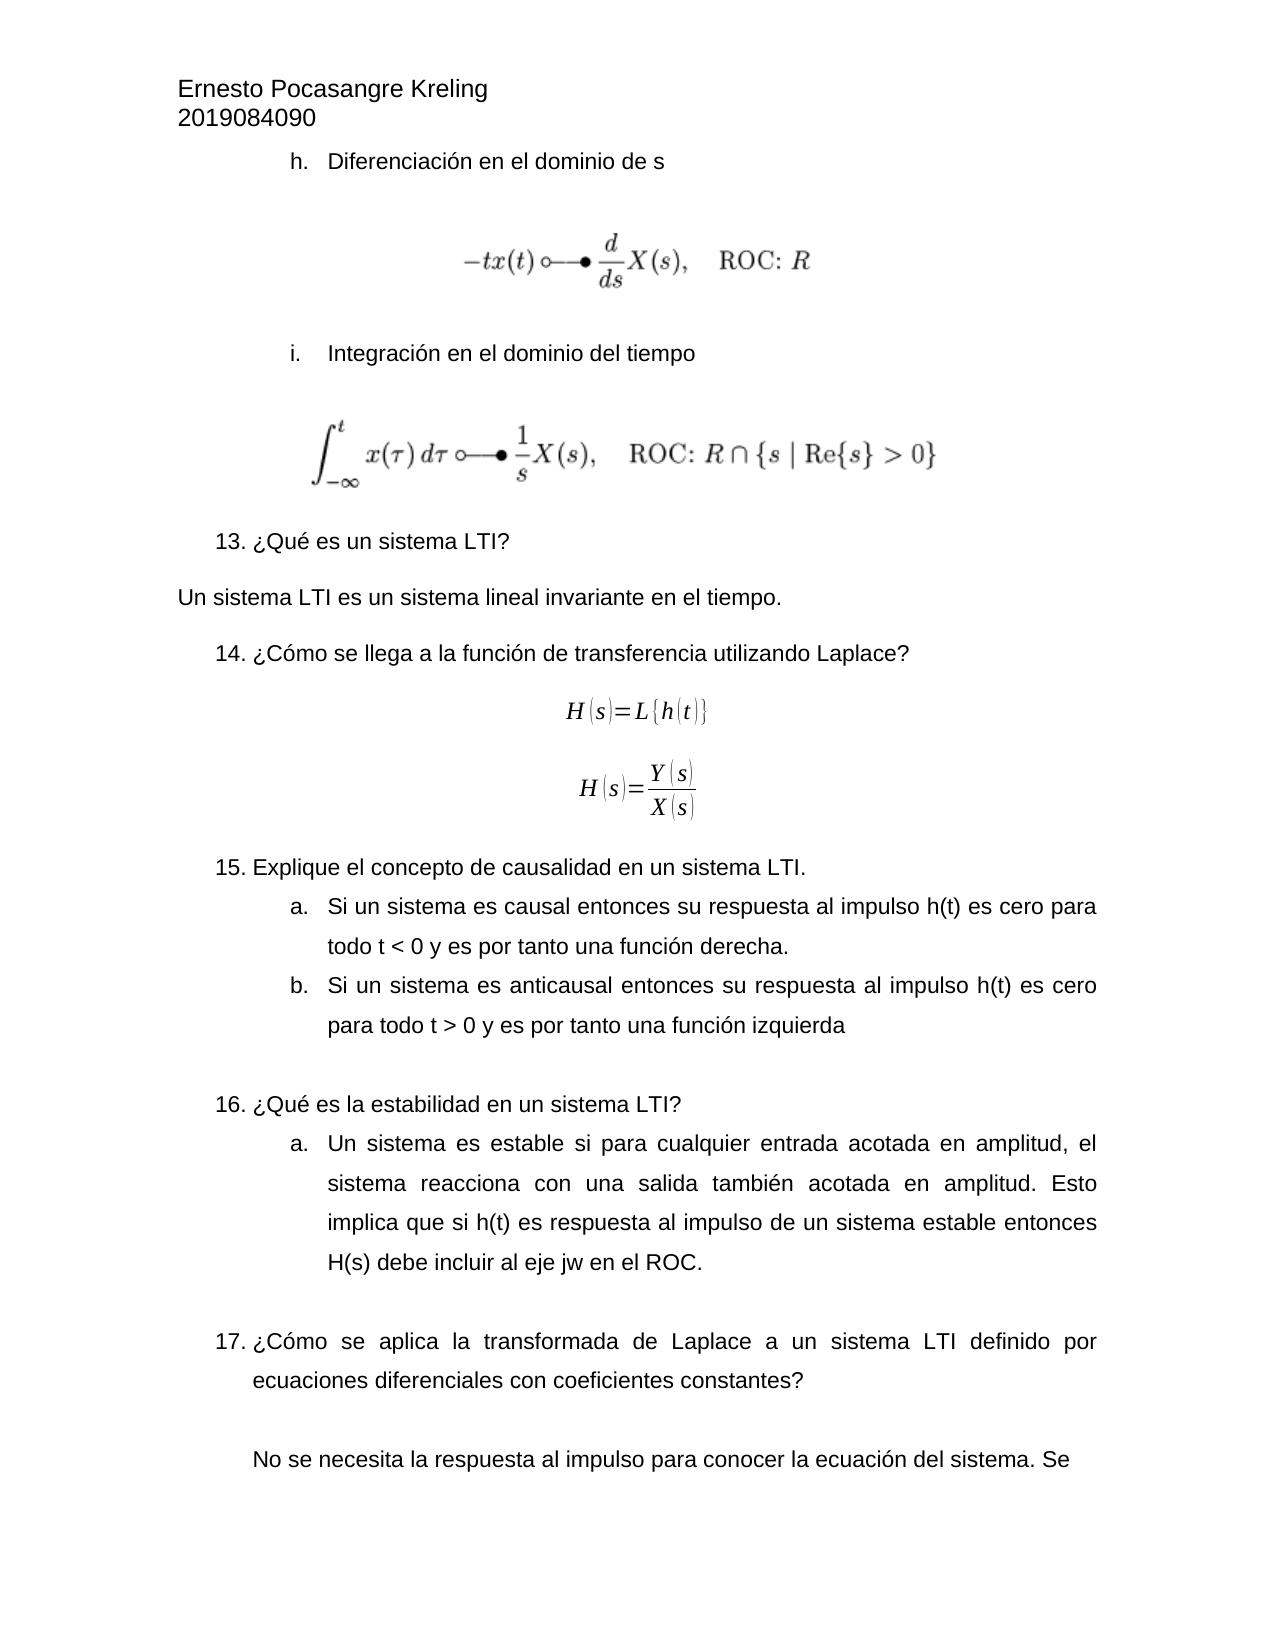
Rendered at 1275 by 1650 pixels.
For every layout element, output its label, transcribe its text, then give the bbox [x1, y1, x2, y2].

picture [303, 396, 972, 497]
list ¿Qué es un sistema LTI? [215, 528, 1098, 554]
list Si un sistema es anticausal entonces su respuesta al impulso h(t) es cero para todo t > 0 y es por tanto una función izquierda [290, 972, 1098, 1038]
list Si un sistema es causal entonces su respuesta al impulso h(t) es cero para todo t < 0 y es por tanto una función derecha. [290, 893, 1098, 959]
text Un sistema LTI es un sistema lineal invariante en el tiempo. [177, 584, 1098, 610]
list Explique el concepto de causalidad en un sistema LTI. [215, 854, 1098, 880]
list Integración en el dominio del tiempo [290, 340, 1098, 367]
list Diferenciación en el dominio de s [290, 148, 1098, 174]
list ¿Cómo se aplica la transformada de Laplace a un sistema LTI definido por ecuaciones diferenciales con coeficientes constantes? [215, 1328, 1098, 1393]
list Un sistema es estable si para cualquier entrada acotada en amplitud, el sistema reacciona con una salida también acotada en amplitud. Esto implica que si h(t) es respuesta al impulso de un sistema estable entonces H(s) debe incluir al eje jw en el ROC. [290, 1130, 1098, 1275]
list ¿Qué es la estabilidad en un sistema LTI? [215, 1091, 1098, 1117]
list No se necesita la respuesta al impulso para conocer la ecuación del sistema. Se [252, 1446, 1098, 1472]
picture [442, 203, 833, 310]
list ¿Cómo se llega a la función de transferencia utilizando Laplace? [215, 640, 1098, 666]
